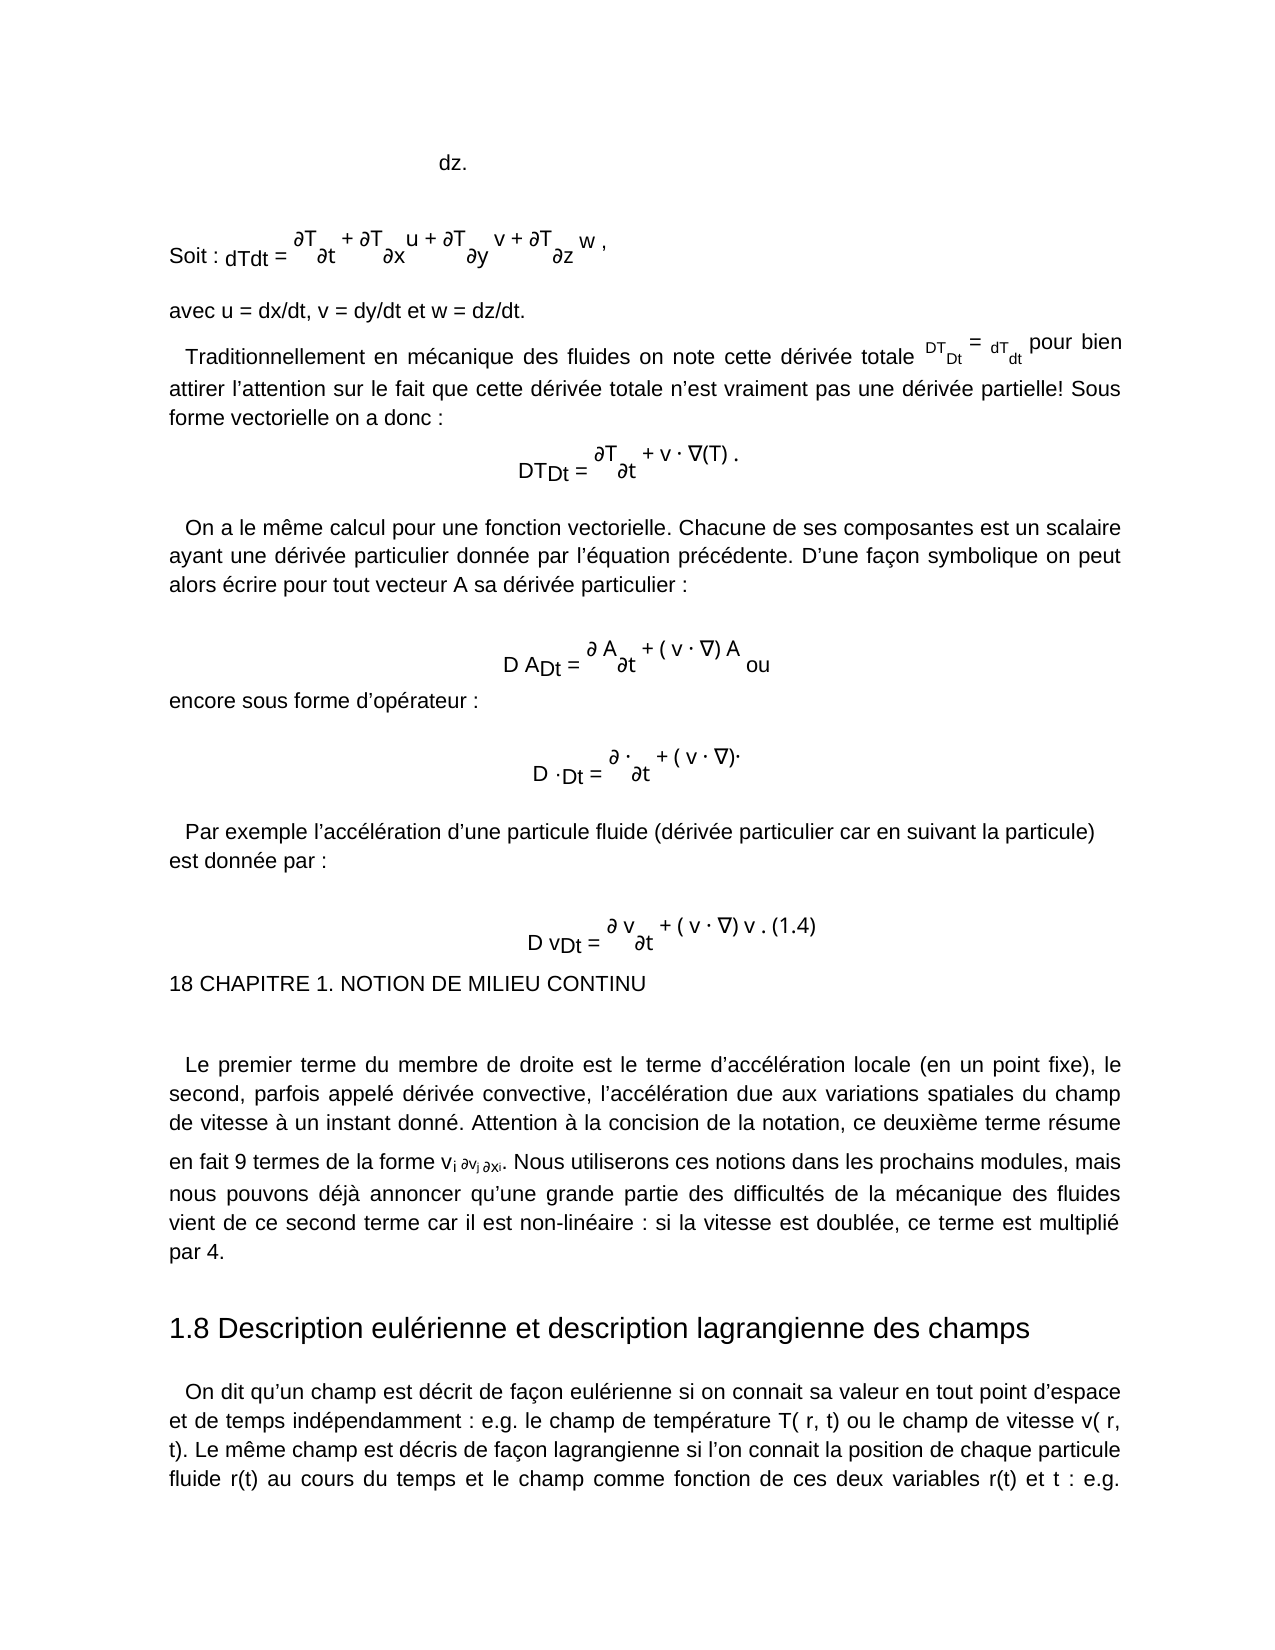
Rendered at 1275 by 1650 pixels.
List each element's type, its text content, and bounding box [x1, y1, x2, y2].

text Soit : dTdt = ∂T∂t + ∂T∂xu + ∂T∂y v + ∂T∂z w , [169, 223, 832, 274]
text Par exemple l’accélération d’une particule fluide (dérivée particulier car en suivant la particule) est donnée par : [169, 819, 1122, 873]
text D ·Dt = ∂ ·∂t + ( v · ∇)· [532, 741, 762, 792]
text D vDt = ∂ v∂t + ( v · ∇) v . (1.4) [527, 910, 1122, 961]
text Traditionnellement en mécanique des fluides on note cette dérivée totale DTDt = dTdt pour bien attirer l’attention sur le fait que cette dérivée totale n’est vraiment pas une dérivée partielle! Sous forme vectorielle on a donc : [169, 329, 1122, 431]
text Le premier terme du membre de droite est le terme d’accélération locale (en un point fixe), le second, parfois appelé dérivée convective, l’accélération due aux variations spatiales du champ de vitesse à un instant donné. Attention à la concision de la notation, ce deuxième terme résume en fait 9 termes de la forme vi ∂vj ∂xi. Nous utiliserons ces notions dans les prochains modules, mais nous pouvons déjà annoncer qu’une grande partie des difficultés de la mécanique des fluides vient de ce second terme car il est non-linéaire : si la vitesse est doublée, ce terme est multiplié par 4. [169, 1052, 1122, 1264]
text D ADt = ∂ A∂t + ( v · ∇) A ou encore sous forme d’opérateur : [169, 633, 772, 713]
text On a le même calcul pour une fonction vectorielle. Chacune de ses composantes est un scalaire ayant une dérivée particulier donnée par l’équation précédente. D’une façon symbolique on peut alors écrire pour tout vecteur A sa dérivée particulier : [169, 514, 1122, 597]
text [169, 1379, 1122, 1491]
text 18 CHAPITRE 1. NOTION DE MILIEU CONTINU [169, 971, 1122, 996]
text DTDt = ∂T∂t + v · ∇(T) . [518, 438, 783, 489]
text 1.8 Description eulérienne et description lagrangienne des champs [169, 1312, 1068, 1345]
text avec u = dx/dt, v = dy/dt et w = dz/dt. [169, 298, 592, 323]
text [438, 150, 853, 193]
